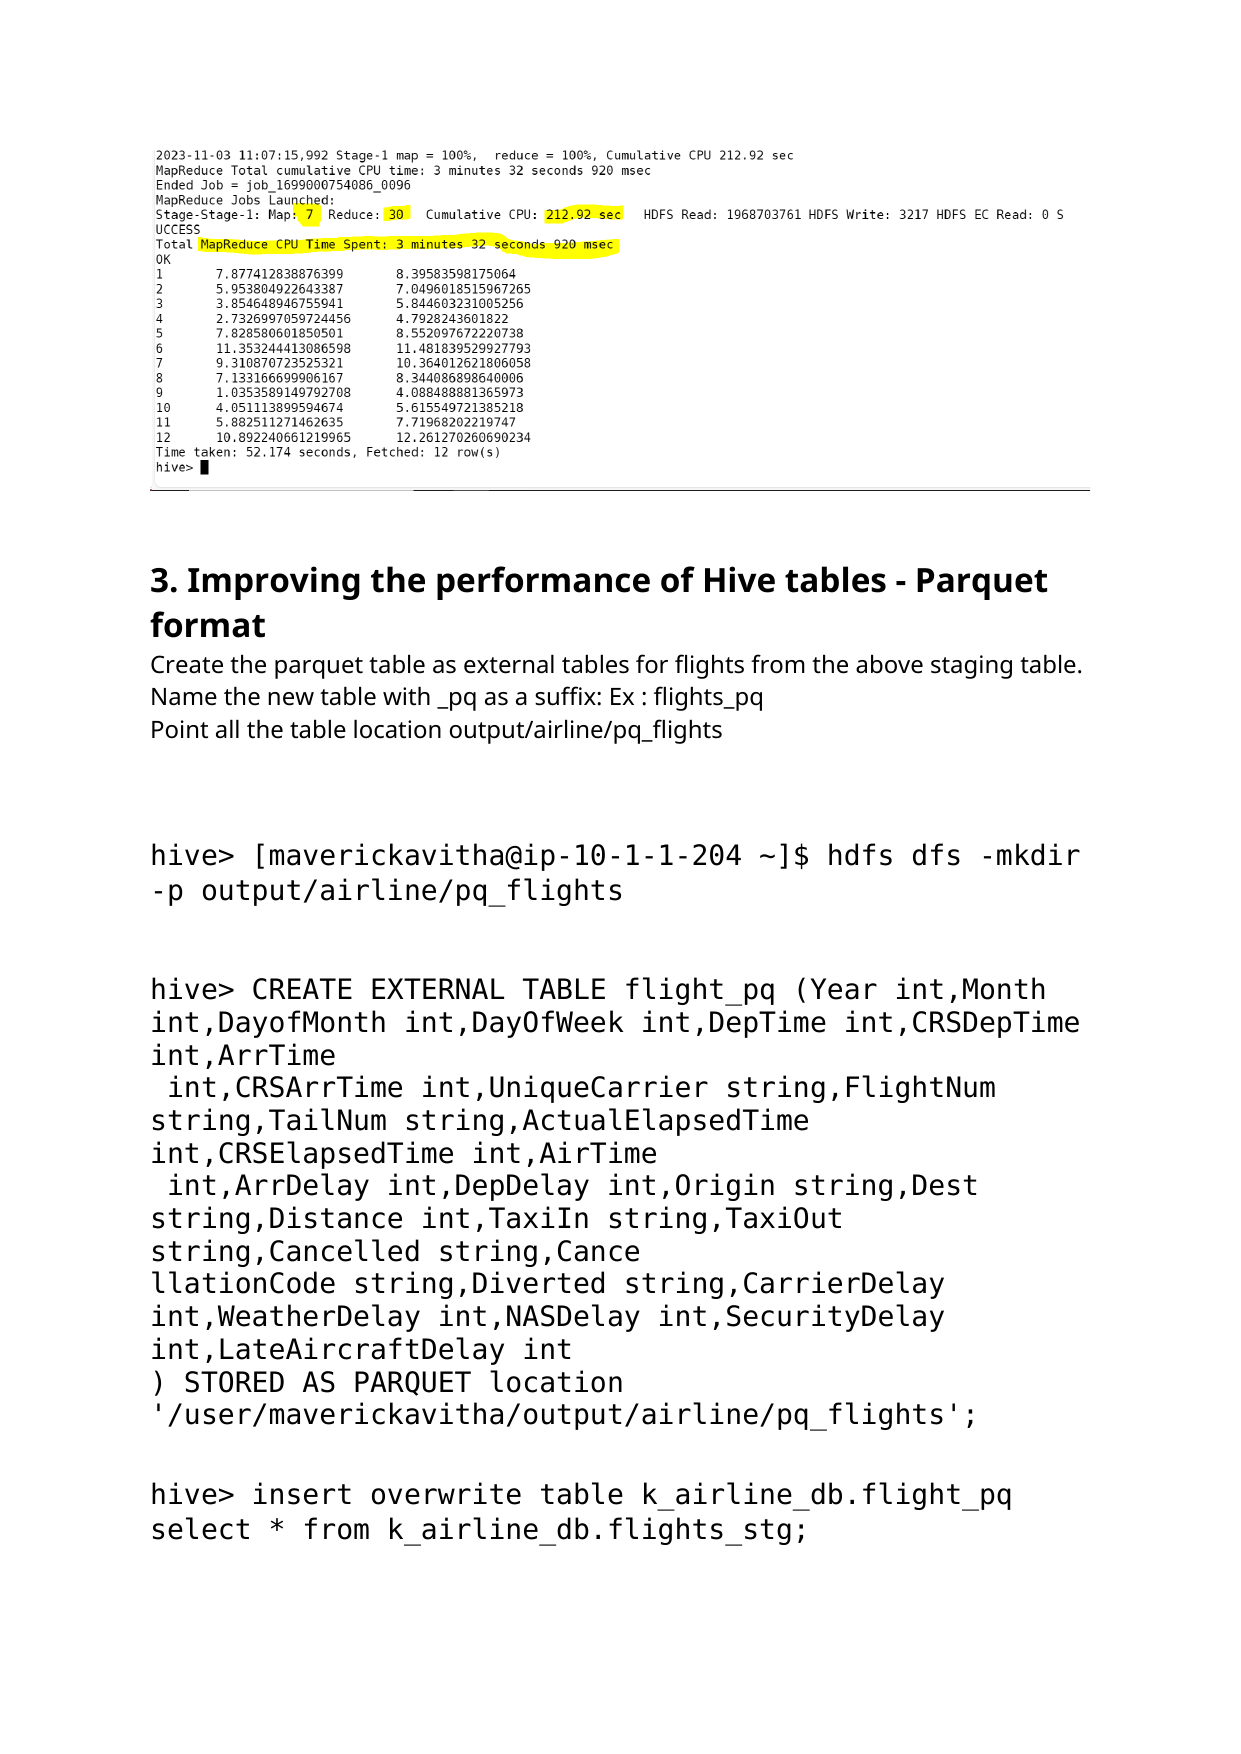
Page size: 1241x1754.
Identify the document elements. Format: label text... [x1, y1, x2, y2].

text hive> insert overwrite table k_airline_db.flight_pq select * from k_airline_db.flights_stg; [150, 1478, 1090, 1546]
text Name the new table with _pq as a suffix: Ex : flights_pq [150, 680, 1090, 713]
text ) STORED AS PARQUET location '/user/maverickavitha/output/airline/pq_flights'; [150, 1366, 1090, 1431]
text llationCode string,Diverted string,CarrierDelay int,WeatherDelay int,NASDelay int,SecurityDelay int,LateAircraftDelay int [573, 1268, 1090, 1366]
picture [150, 150, 1091, 491]
text Create the parquet table as external tables for flights from the above staging table. [150, 648, 1090, 680]
text 3. Improving the performance of Hive tables - Parquet format [150, 557, 1090, 648]
text int,CRSArrTime int,UniqueCarrier string,FlightNum string,TailNum string,ActualElapsedTime int,CRSElapsedTime int,AirTime [658, 1071, 1090, 1169]
text hive> [maverickavitha@ip-10-1-1-204 ~]$ hdfs dfs -mkdir -p output/airline/pq_flights [150, 839, 1090, 907]
text Point all the table location output/airline/pq_flights [150, 713, 1090, 745]
text hive> CREATE EXTERNAL TABLE flight_pq (Year int,Month int,DayofMonth int,DayOfWeek int,DepTime int,CRSDepTime int,ArrTime [336, 973, 1090, 1071]
text int,ArrDelay int,DepDelay int,Origin string,Dest string,Distance int,TaxiIn string,TaxiOut string,Cancelled string,Cance [150, 1169, 1090, 1268]
